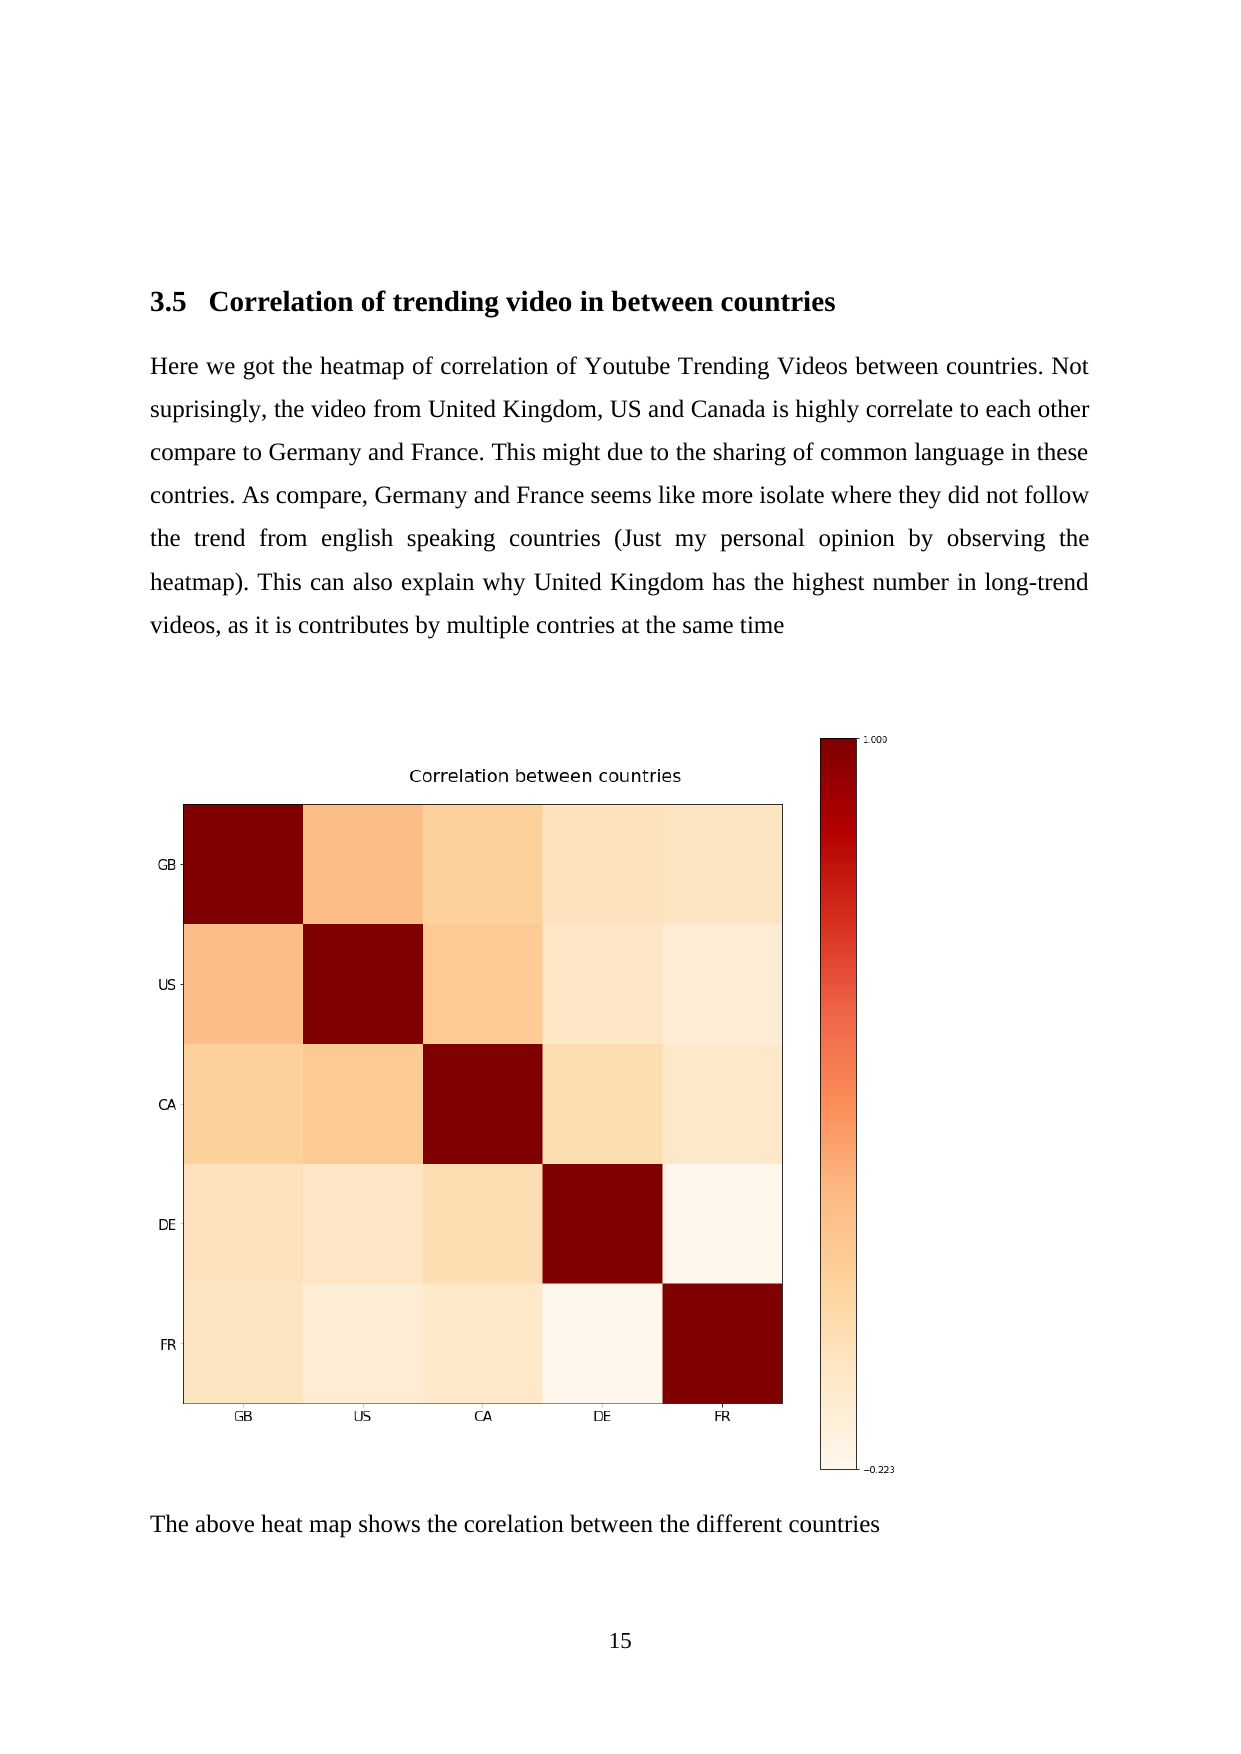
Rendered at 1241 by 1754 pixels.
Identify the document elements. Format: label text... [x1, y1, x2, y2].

text 3.5 Correlation of trending video in between countries [150, 284, 1090, 317]
text The above heat map shows the corelation between the different countries [150, 1509, 1090, 1538]
picture [150, 729, 901, 1480]
text Here we got the heatmap of correlation of Youtube Trending Videos between countries. Not suprisingly, the video from United Kingdom, US and Canada is highly correlate to each other compare to Germany and France. This might due to the sharing of common language in these contries. As compare, Germany and France seems like more isolate where they did not follow the trend from english speaking countries (Just my personal opinion by observing the heatmap). This can also explain why United Kingdom has the highest number in long-trend videos, as it is contributes by multiple contries at the same time [150, 351, 1090, 638]
